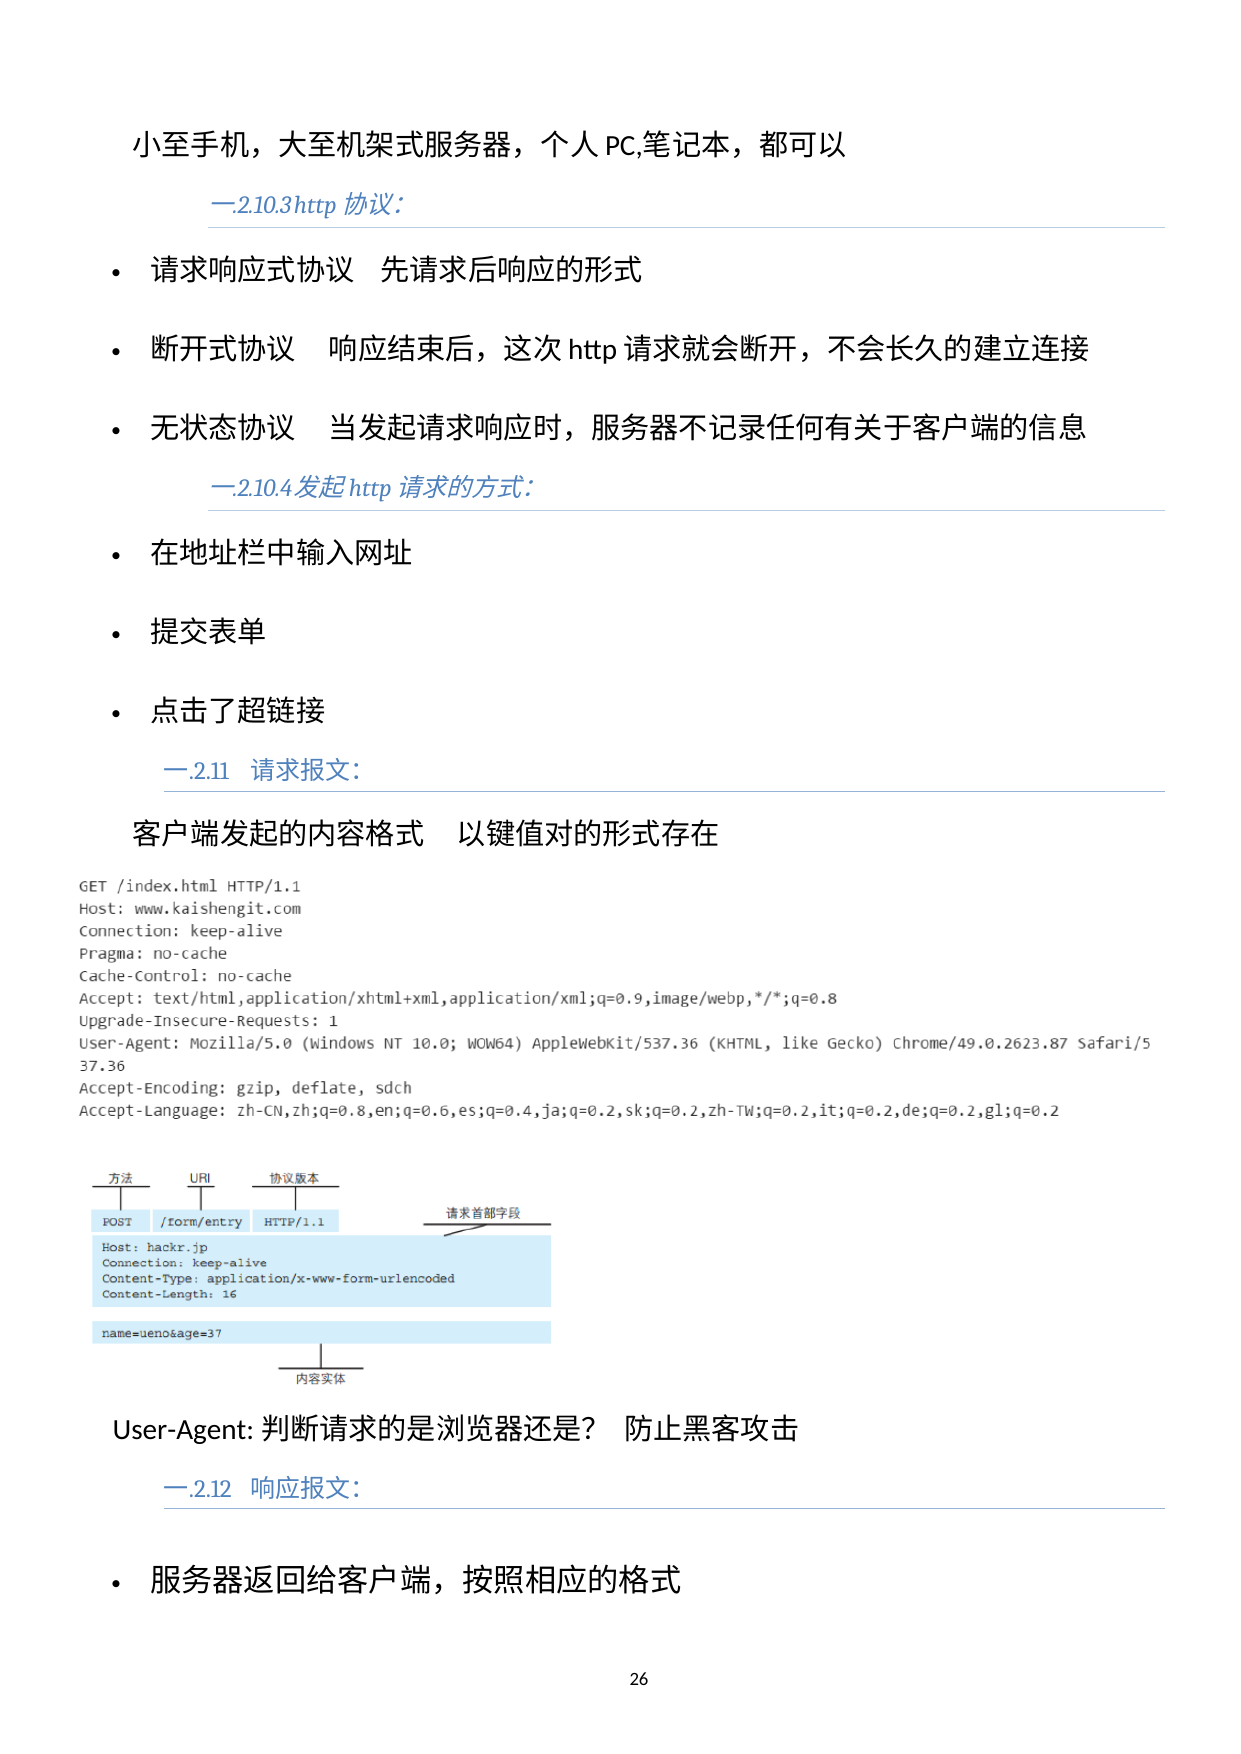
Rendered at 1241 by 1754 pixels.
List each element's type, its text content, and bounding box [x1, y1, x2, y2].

picture [75, 873, 1171, 1385]
subtitle http协议： [208, 183, 1165, 227]
list 在地址栏中输入网址 [112, 511, 1165, 590]
subtitle 发起http请求的方式： [208, 466, 1165, 510]
list 断开式协议 响应结束后，这次http请求就会断开，不会长久的建立连接 [112, 307, 1165, 386]
list 请求响应式协议 先请求后响应的形式 [112, 228, 1165, 307]
subtitle 响应报文： [164, 1466, 1165, 1508]
list 无状态协议 当发起请求响应时，服务器不记录任何有关于客户端的信息 [112, 386, 1165, 466]
text 客户端发起的内容格式 以键值对的形式存在 [75, 792, 1165, 873]
text 小至手机，大至机架式服务器，个人PC,笔记本，都可以 [75, 103, 1165, 183]
list 点击了超链接 [112, 669, 1165, 749]
list 服务器返回给客户端，按照相应的格式 [112, 1538, 1165, 1618]
list 提交表单 [112, 590, 1165, 669]
subtitle 请求报文： [164, 749, 1165, 791]
text User-Agent: 判断请求的是浏览器还是？ 防止黑客攻击 [75, 1387, 1165, 1466]
